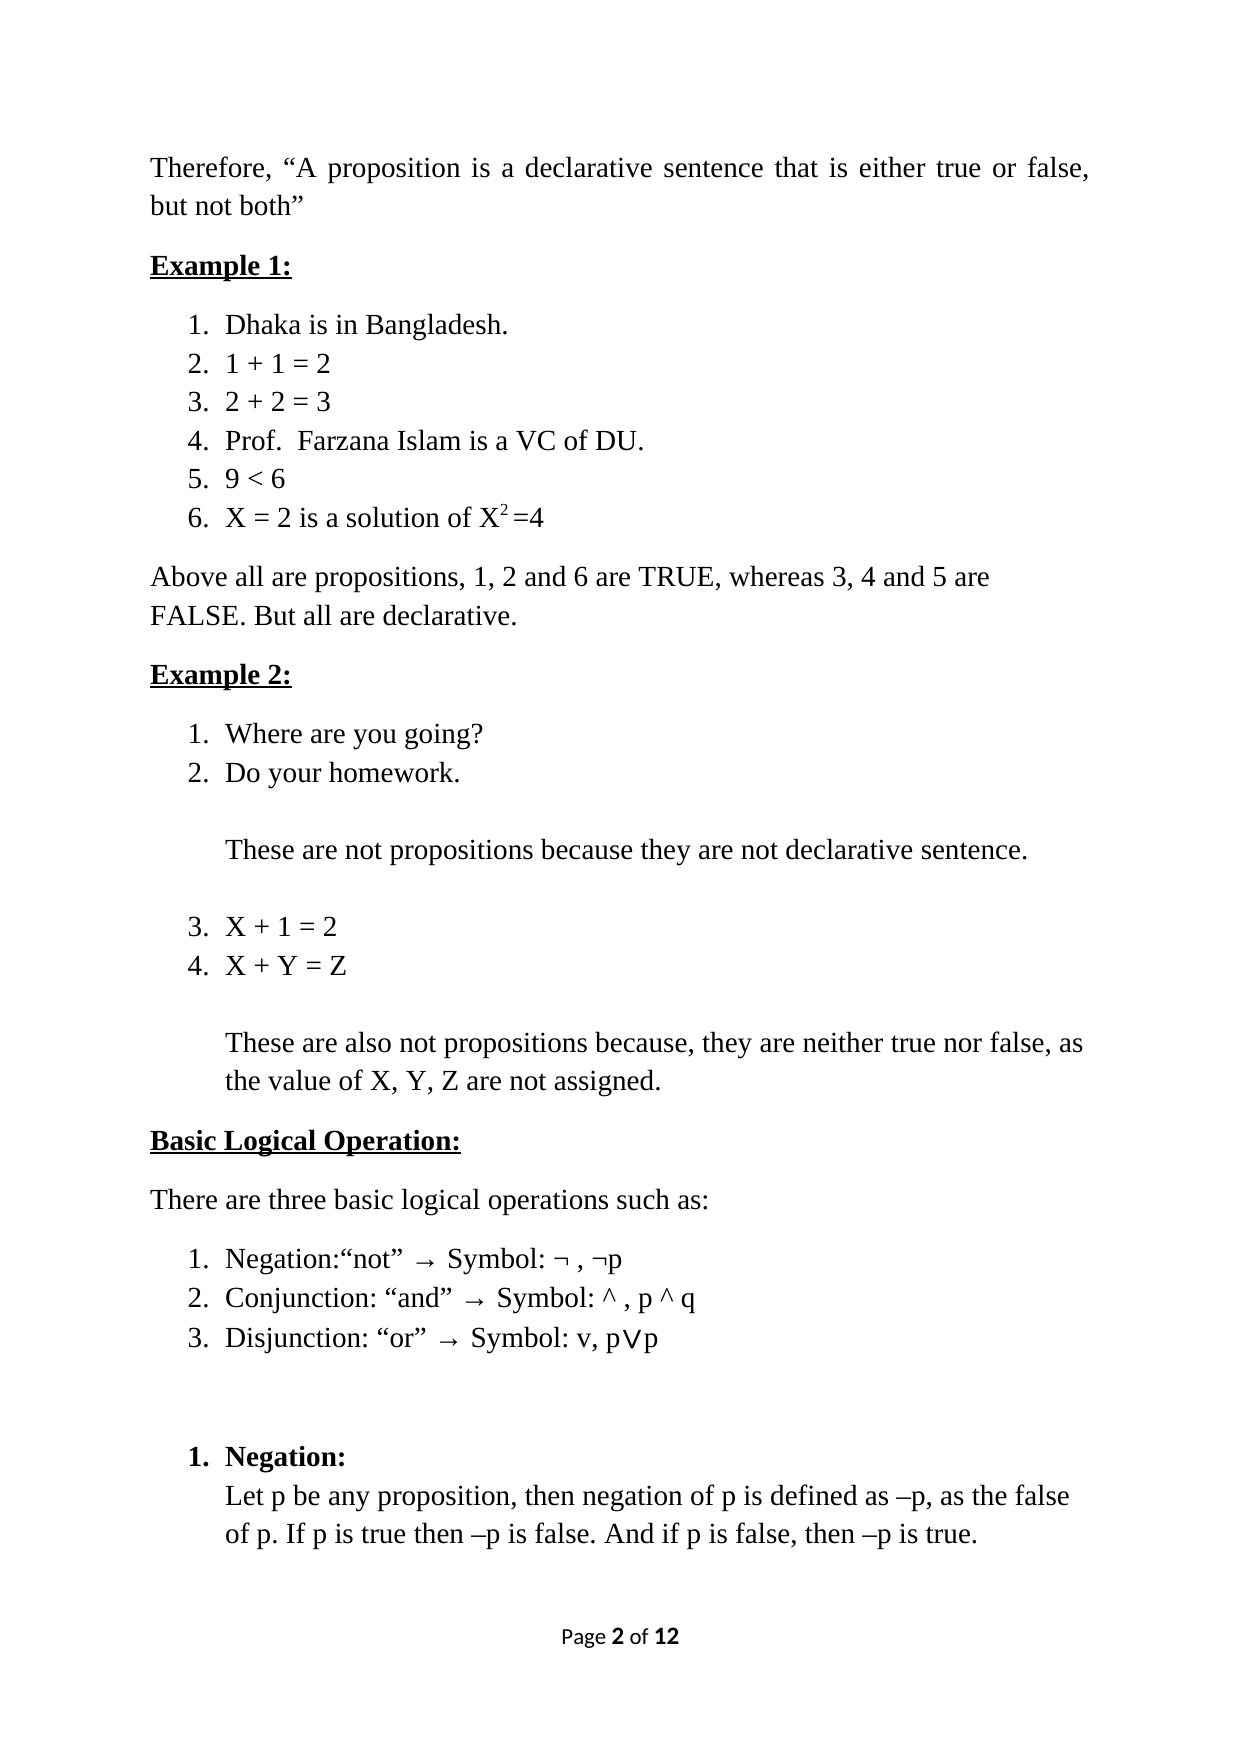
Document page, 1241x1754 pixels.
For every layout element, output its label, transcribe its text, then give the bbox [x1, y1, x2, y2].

list Where are you going? [187, 717, 1090, 750]
text Above all are propositions, 1, 2 and 6 are TRUE, whereas 3, 4 and 5 are FALSE. But all are declarative. [150, 559, 1090, 631]
list X = 2 is a solution of X2 =4 [187, 500, 1090, 533]
text Example 2: [150, 657, 1090, 691]
list Prof. Farzana Islam is a VC of DU. [187, 423, 1090, 456]
list Negation: [187, 1439, 1090, 1473]
list Disjunction: “or” → Symbol: v, p∨p [187, 1319, 1090, 1354]
text Example 1: [150, 248, 1090, 281]
text There are three basic logical operations such as: [150, 1182, 1090, 1216]
list 2 + 2 = 3 [187, 384, 1090, 418]
list X + Y = Z [187, 948, 1090, 981]
list Dhaka is in Bangladesh. [187, 307, 1090, 341]
list Negation:“not” → Symbol: ¬ , ¬p [187, 1242, 1090, 1275]
list X + 1 = 2 [187, 909, 1090, 943]
text Basic Logical Operation: [150, 1123, 1090, 1156]
list Do your homework. [187, 755, 1090, 789]
list 9 < 6 [187, 461, 1090, 495]
list Conjunction: “and” → Symbol: ^ , p ^ q [187, 1280, 1090, 1314]
list These are also not propositions because, they are neither true nor false, as the value of X, Y, Z are not assigned. [225, 1025, 1090, 1097]
list Let p be any proposition, then negation of p is defined as –p, as the false of p. If p is true then –p is false. And if p is false, then –p is true. [225, 1478, 1090, 1550]
text Therefore, “A proposition is a declarative sentence that is either true or false, but not both” [150, 150, 1090, 222]
list 1 + 1 = 2 [187, 346, 1090, 379]
list These are not propositions because they are not declarative sentence. [225, 832, 1090, 866]
